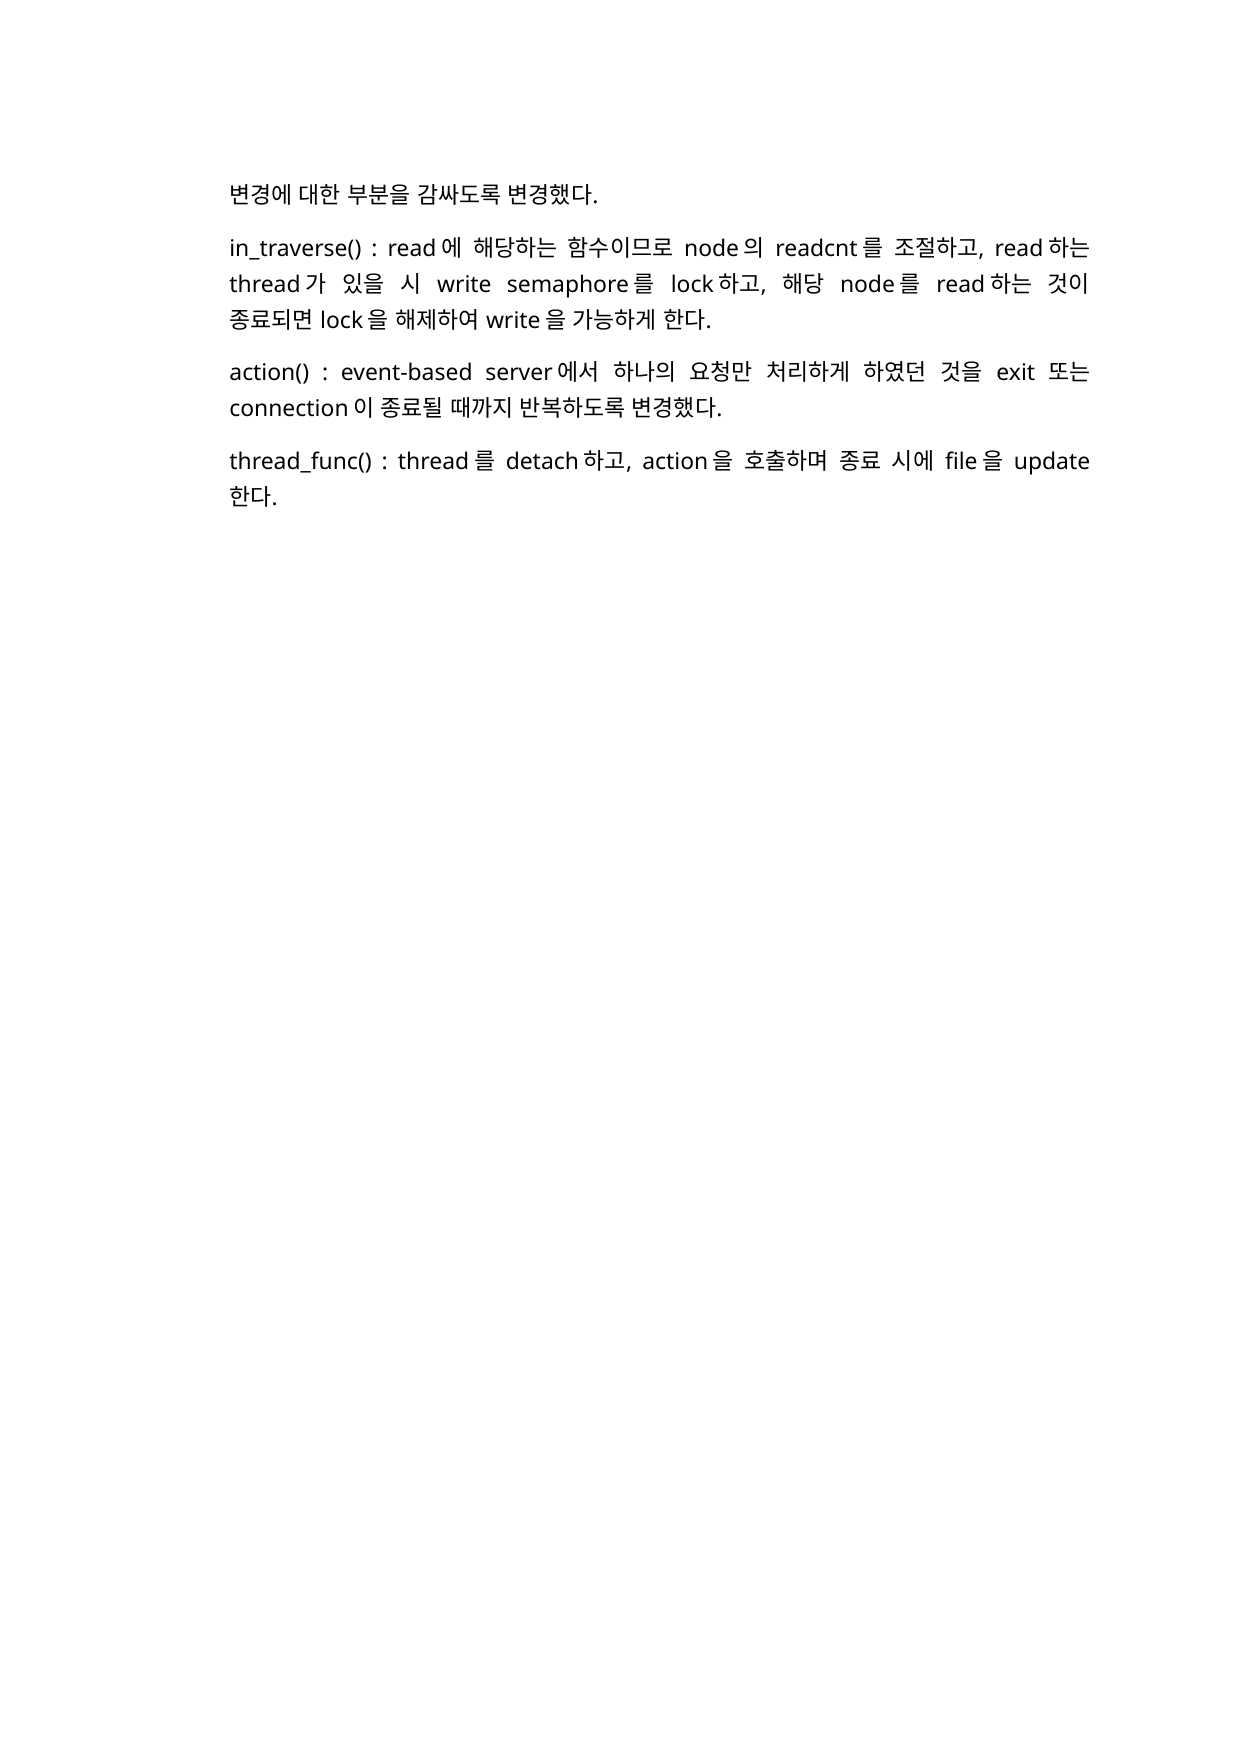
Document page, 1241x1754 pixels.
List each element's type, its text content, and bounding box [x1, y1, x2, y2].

list action() : event-based server에서 하나의 요청만 처리하게 하였던 것을 exit 또는 connection이 종료될 때까지 반복하도록 변경했다. [229, 354, 1090, 423]
list change_stock() : write에 해당하는 함수이므로 P(), V(), write semaphore를 사용해 변경에 대한 부분을 감싸도록 변경했다. [229, 177, 1090, 211]
list in_traverse() : read에 해당하는 함수이므로 node의 readcnt를 조절하고, read하는 thread가 있을 시 write semaphore를 lock하고, 해당 node를 read하는 것이 종료되면 lock을 해제하여 write을 가능하게 한다. [229, 230, 1090, 335]
list thread_func() : thread를 detach하고, action을 호출하며 종료 시에 file을 update한다. [229, 443, 1090, 512]
